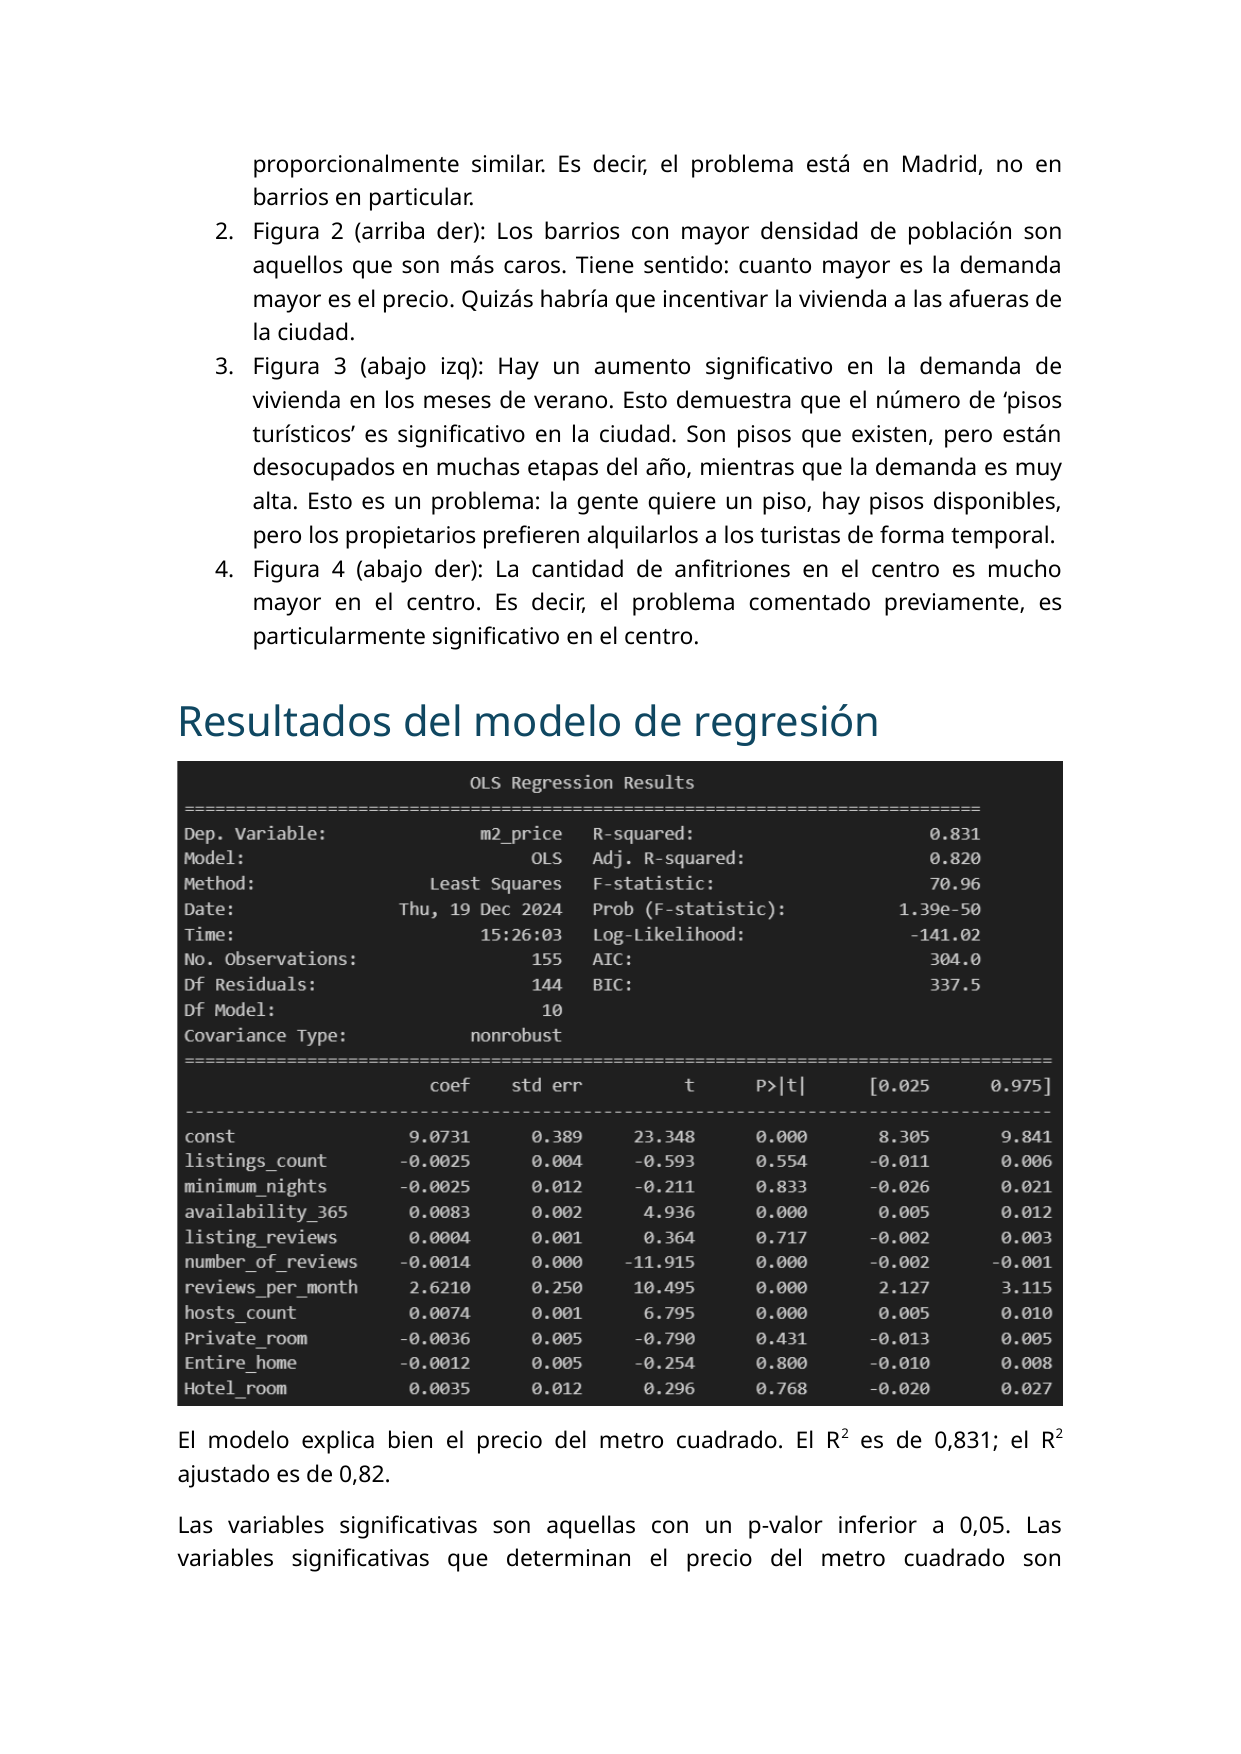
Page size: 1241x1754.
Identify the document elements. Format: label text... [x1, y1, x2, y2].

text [177, 1508, 1063, 1573]
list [215, 148, 1063, 213]
list Figura 4 (abajo der): La cantidad de anfitriones en el centro es mucho mayor en el centro. Es decir, el problema comentado previamente, es particularmente significativo en el centro. [215, 553, 1063, 651]
picture [177, 761, 1063, 1406]
text El modelo explica bien el precio del metro cuadrado. El R2 es de 0,831; el R2 ajustado es de 0,82. [177, 1424, 1063, 1489]
list Figura 2 (arriba der): Los barrios con mayor densidad de población son aquellos que son más caros. Tiene sentido: cuanto mayor es la demanda mayor es el precio. Quizás habría que incentivar la vivienda a las afueras de la ciudad. [215, 215, 1063, 348]
subtitle Resultados del modelo de regresión [177, 691, 1063, 748]
list Figura 3 (abajo izq): Hay un aumento significativo en la demanda de vivienda en los meses de verano. Esto demuestra que el número de ‘pisos turísticos’ es significativo en la ciudad. Son pisos que existen, pero están desocupados en muchas etapas del año, mientras que la demanda es muy alta. Esto es un problema: la gente quiere un piso, hay pisos disponibles, pero los propietarios prefieren alquilarlos a los turistas de forma temporal. [215, 350, 1063, 550]
